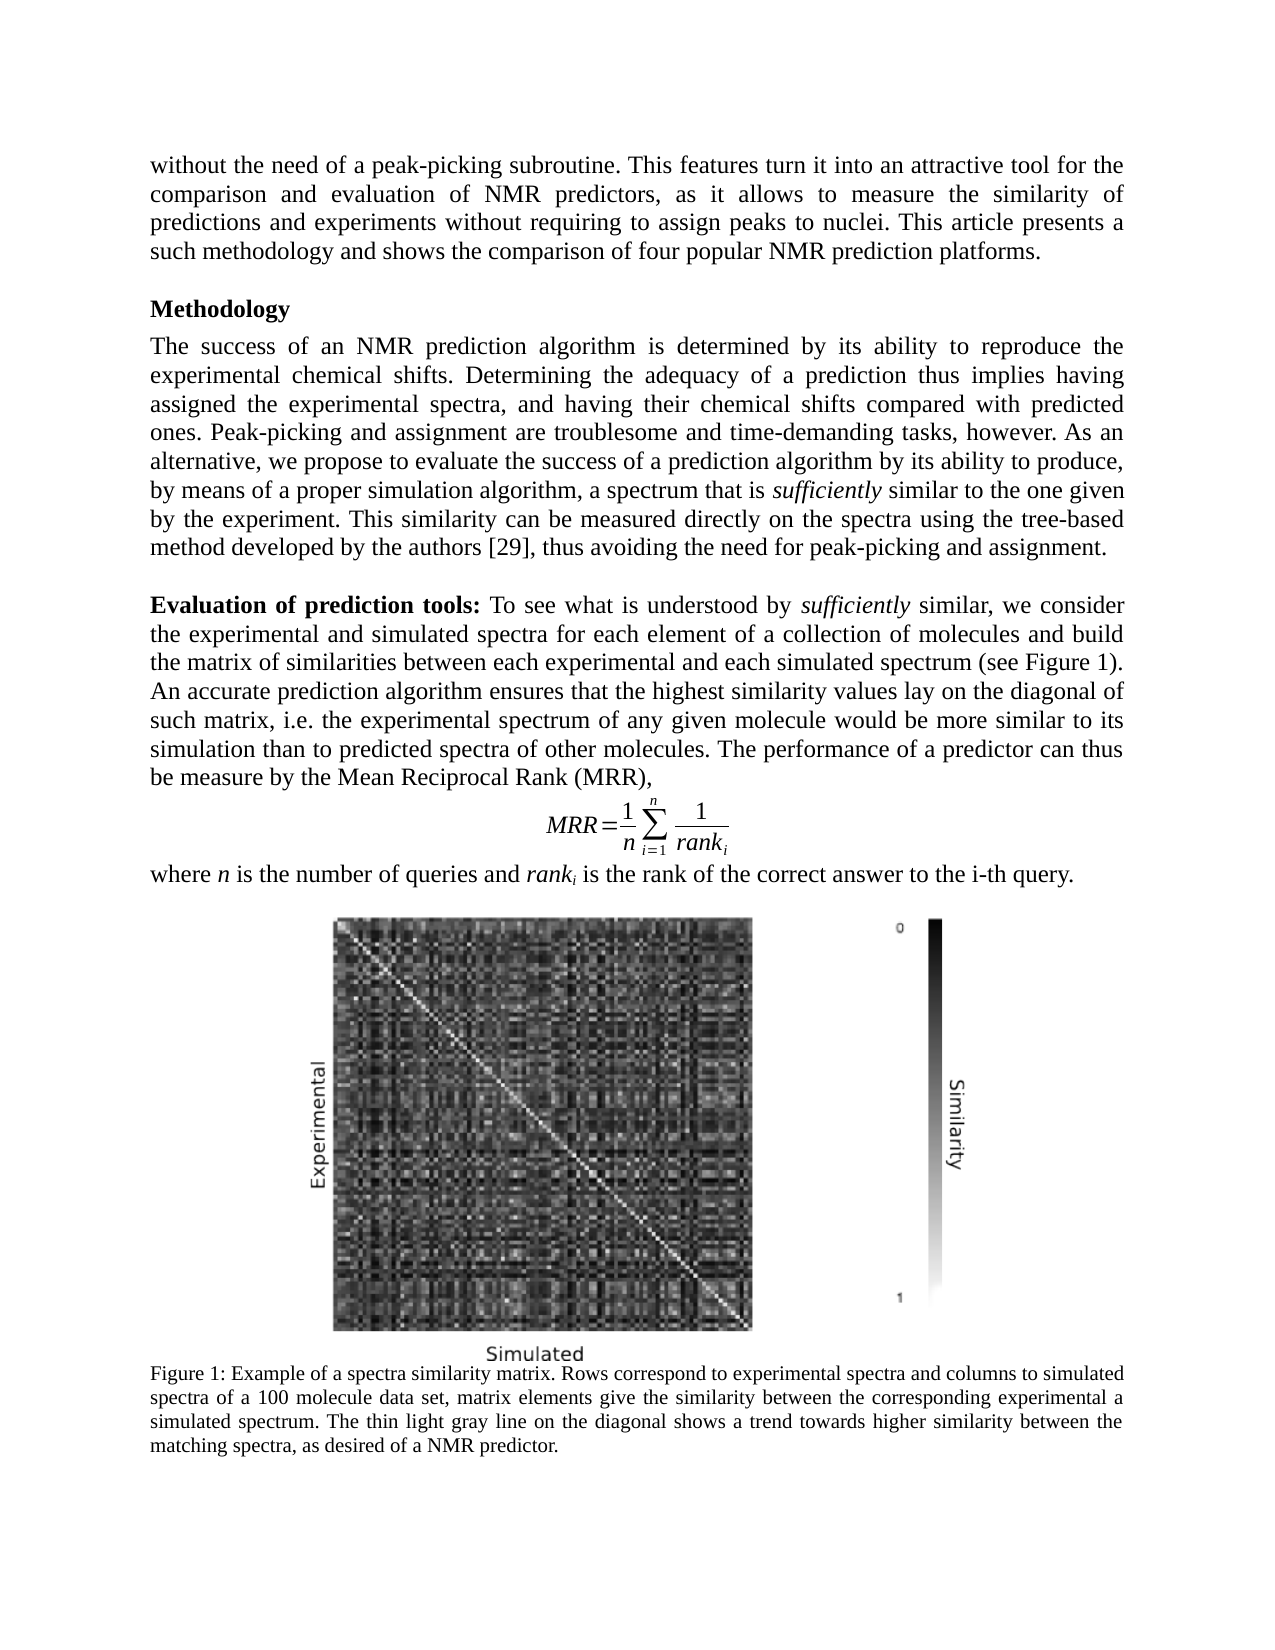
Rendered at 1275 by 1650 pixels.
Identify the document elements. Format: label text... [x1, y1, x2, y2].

text Evaluation of prediction tools: To see what is understood by sufficiently similar, we consider the experimental and simulated spectra for each element of a collection of molecules and build the matrix of similarities between each experimental and each simulated spectrum (see Figure 1). An accurate prediction algorithm ensures that the highest similarity values lay on the diagonal of such matrix, i.e. the experimental spectrum of any given molecule would be more similar to its simulation than to predicted spectra of other molecules. The performance of a predictor can thus be measure by the Mean Reciprocal Rank (MRR), [150, 590, 1125, 791]
text where n is the number of queries and ranki is the rank of the correct answer to the i-th query. [150, 859, 1125, 888]
text Figure 1: Example of a spectra similarity matrix. Rows correspond to experimental spectra and columns to simulated spectra of a 100 molecule data set, matrix elements give the similarity between the corresponding experimental a simulated spectrum. The thin light gray line on the diagonal shows a trend towards higher similarity between the matching spectra, as desired of a NMR predictor. [150, 1361, 1125, 1457]
picture [310, 916, 965, 1361]
subtitle Methodology [150, 294, 1125, 323]
text The success of an NMR prediction algorithm is determined by its ability to reproduce the experimental chemical shifts. Determining the adequacy of a prediction thus implies having assigned the experimental spectra, and having their chemical shifts compared with predicted ones. Peak-picking and assignment are troublesome and time-demanding tasks, however. As an alternative, we propose to evaluate the success of a prediction algorithm by its ability to produce, by means of a proper simulation algorithm, a spectrum that is sufficiently similar to the one given by the experiment. This similarity can be measured directly on the spectra using the tree-based method developed by the authors [29], thus avoiding the need for peak-picking and assignment. [150, 331, 1125, 561]
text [150, 150, 1125, 265]
